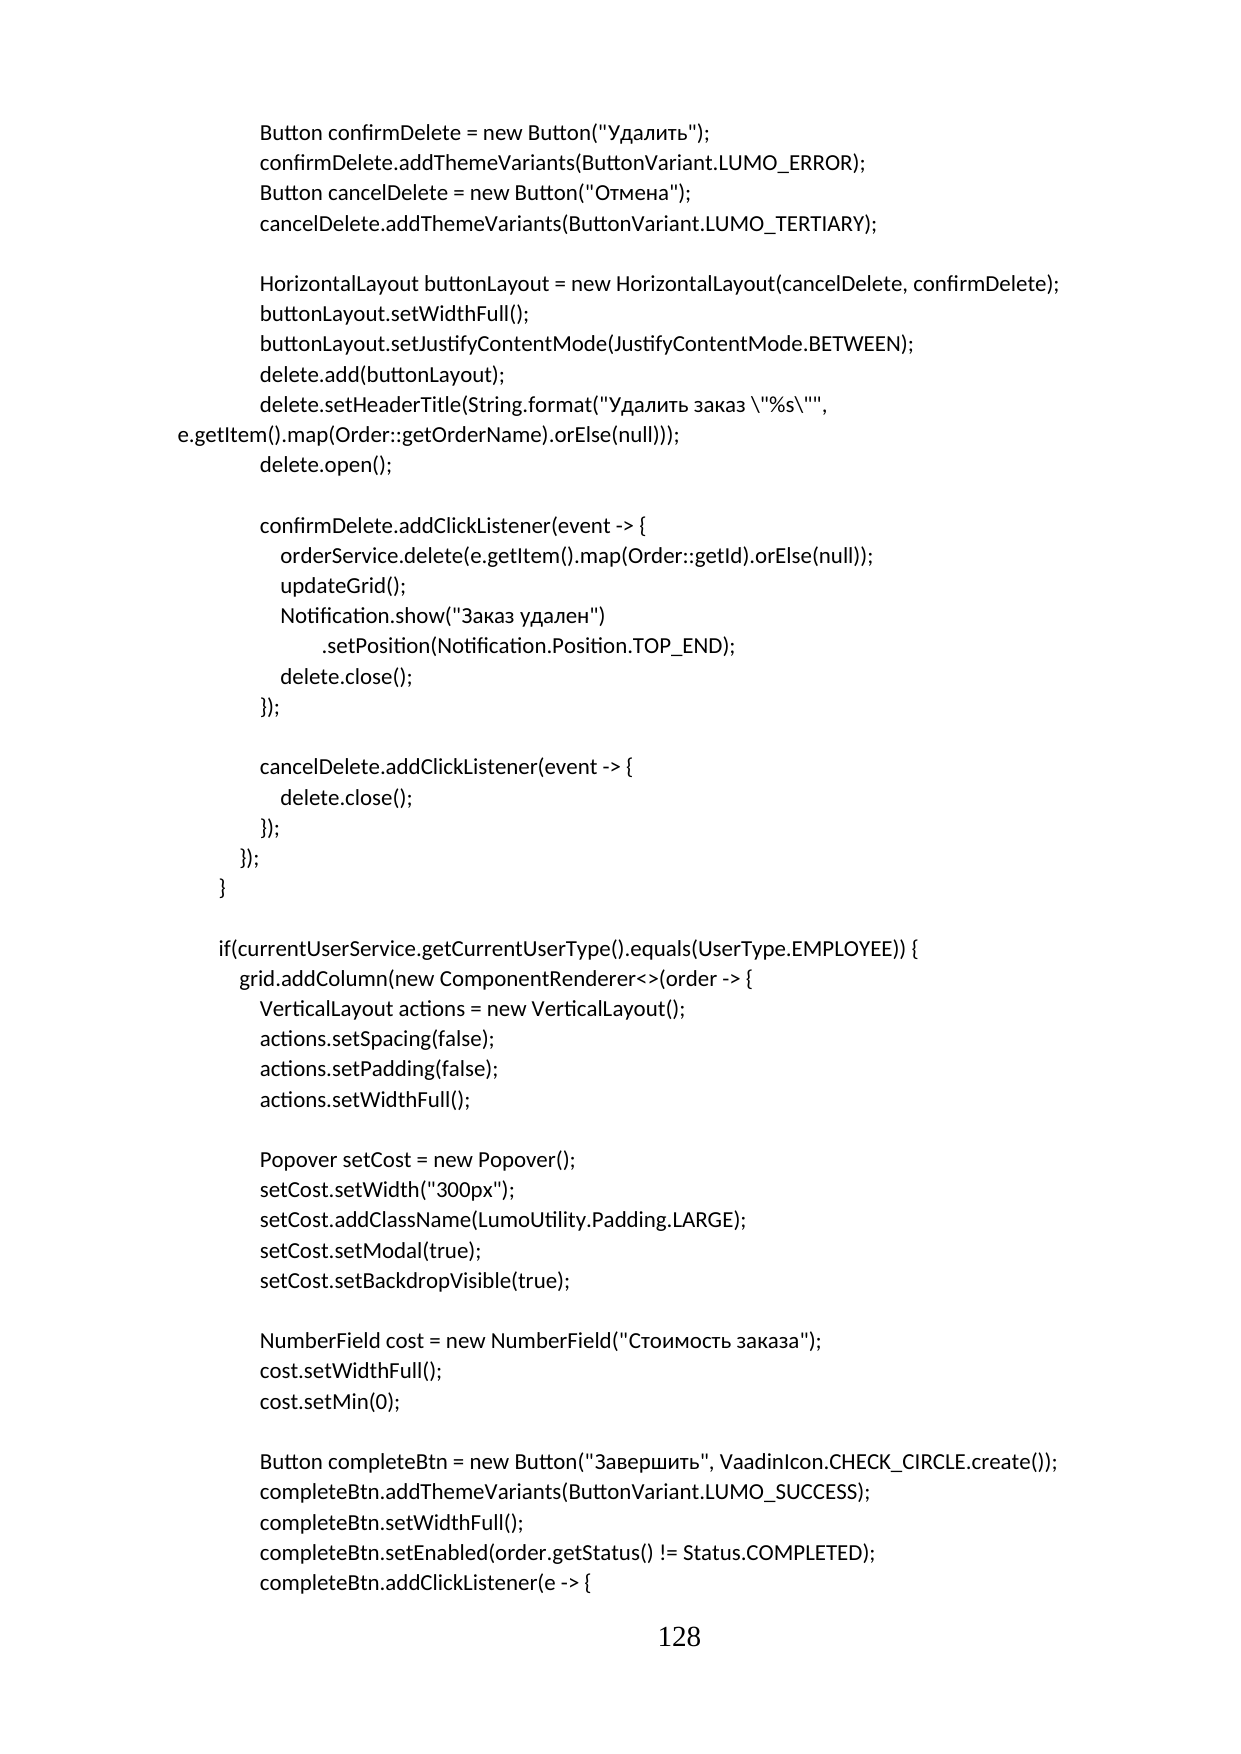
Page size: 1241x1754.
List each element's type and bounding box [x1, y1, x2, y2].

text [177, 118, 1181, 1596]
